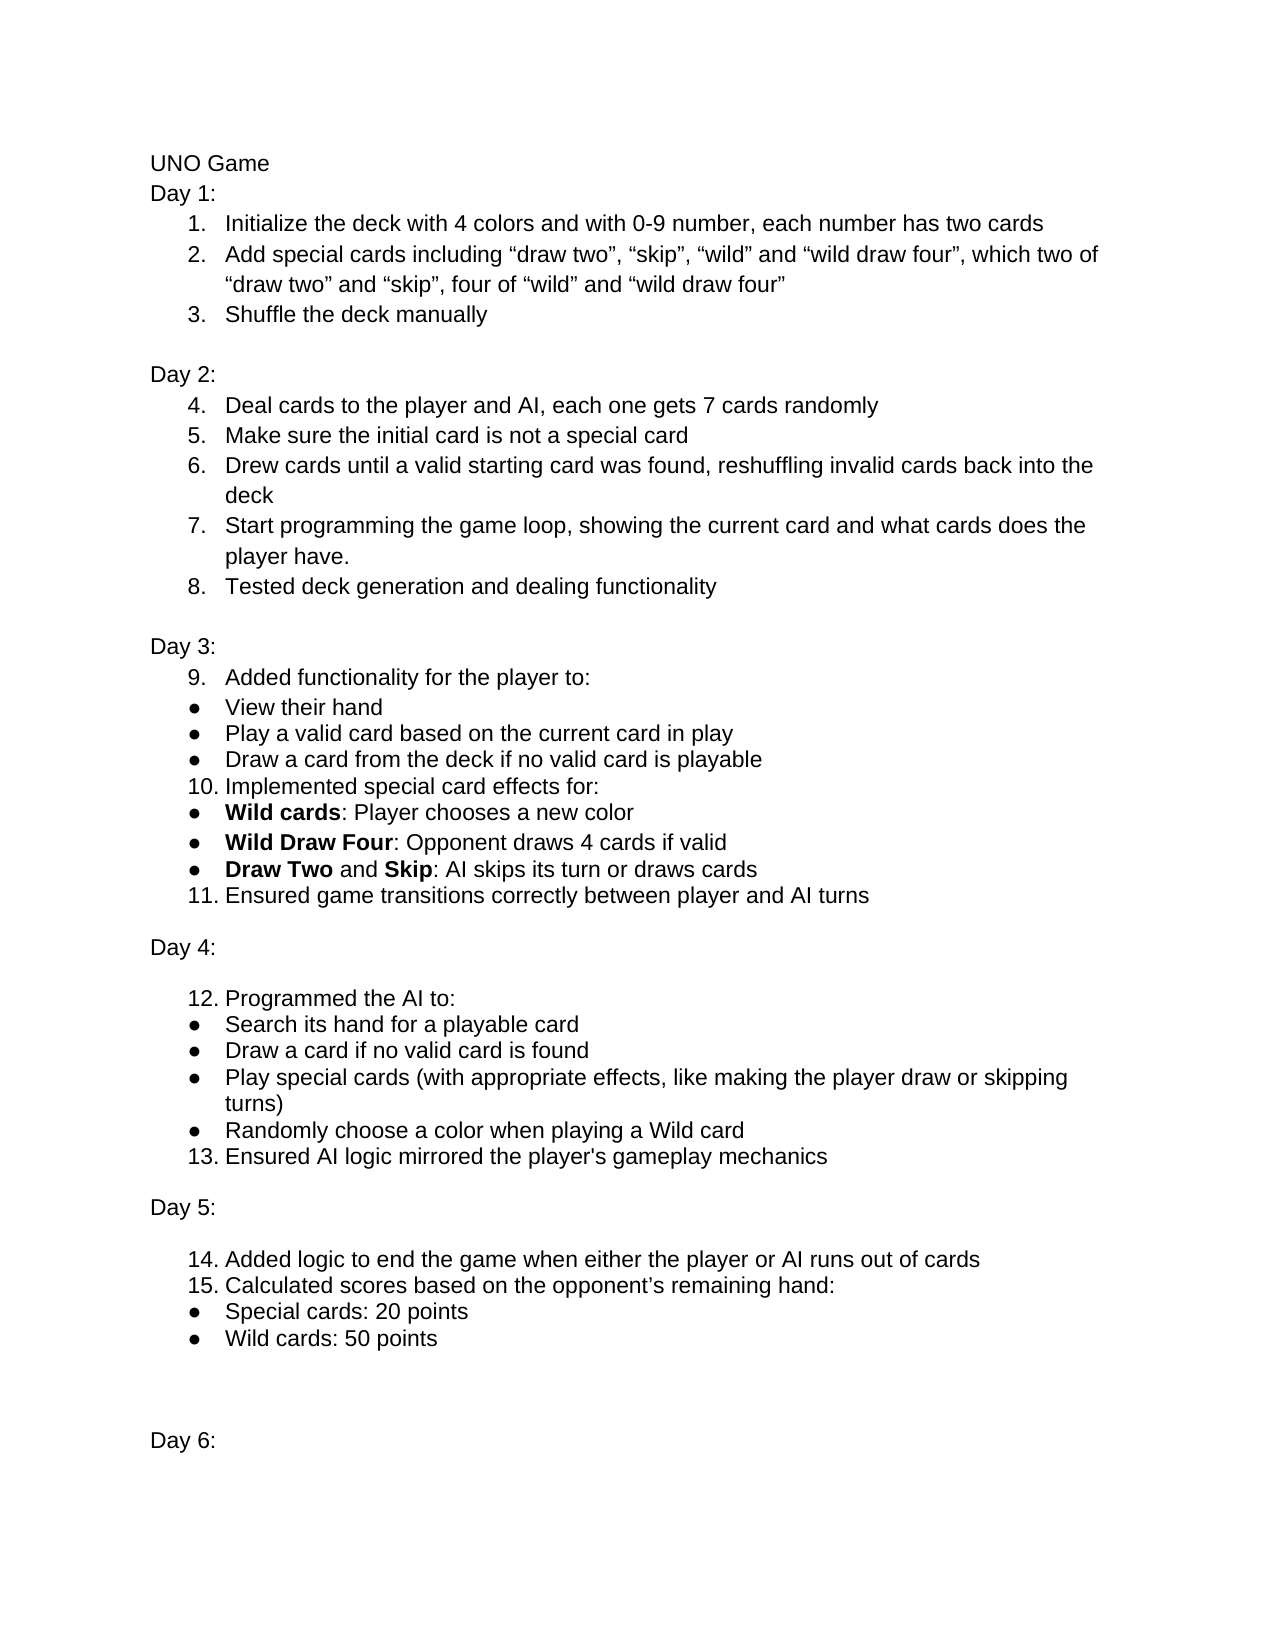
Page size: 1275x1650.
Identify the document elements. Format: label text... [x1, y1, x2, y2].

list Draw Two and Skip: AI skips its turn or draws cards [187, 856, 1125, 882]
text Day 4: [150, 933, 1125, 960]
list Add special cards including “draw two”, “skip”, “wild” and “wild draw four”, which two of “draw two” and “skip”, four of “wild” and “wild draw four” [187, 241, 1125, 297]
text Day 3: [150, 633, 1125, 660]
list Wild cards: 50 points [187, 1325, 1125, 1351]
text Day 1: [150, 180, 1125, 207]
list Drew cards until a valid starting card was found, reshuffling invalid cards back into the deck [187, 452, 1125, 509]
list View their hand [187, 694, 1125, 720]
list Wild cards: Player chooses a new color [187, 799, 1125, 826]
list Implemented special card effects for: [187, 773, 1125, 799]
list Special cards: 20 points [187, 1298, 1125, 1325]
list Added functionality for the player to: [187, 663, 1125, 690]
list Make sure the initial card is not a special card [187, 422, 1125, 448]
list Programmed the AI to: [187, 985, 1125, 1011]
list Calculated scores based on the opponent’s remaining hand: [187, 1272, 1125, 1298]
list Play a valid card based on the current card in play [187, 720, 1125, 746]
list Initialize the deck with 4 colors and with 0-9 number, each number has two cards [187, 210, 1125, 237]
list Shuffle the deck manually [187, 301, 1125, 327]
list Draw a card from the deck if no valid card is playable [187, 746, 1125, 773]
list Added logic to end the game when either the player or AI runs out of cards [187, 1246, 1125, 1272]
list Deal cards to the player and AI, each one gets 7 cards randomly [187, 392, 1125, 418]
list Ensured AI logic mirrored the player's gameplay mechanics [187, 1143, 1125, 1169]
list Draw a card if no valid card is found [187, 1037, 1125, 1064]
text Day 6: [150, 1427, 1125, 1454]
list Randomly choose a color when playing a Wild card [187, 1117, 1125, 1143]
list Search its hand for a playable card [187, 1011, 1125, 1037]
list Tested deck generation and dealing functionality [187, 573, 1125, 599]
list Play special cards (with appropriate effects, like making the player draw or skipping turns) [187, 1064, 1125, 1117]
text UNO Game [150, 150, 1125, 176]
list Ensured game transitions correctly between player and AI turns [187, 882, 1125, 908]
text Day 2: [150, 361, 1125, 388]
list Start programming the game loop, showing the current card and what cards does the player have. [187, 512, 1125, 569]
list Wild Draw Four: Opponent draws 4 cards if valid [187, 829, 1125, 856]
text Day 5: [150, 1194, 1125, 1221]
